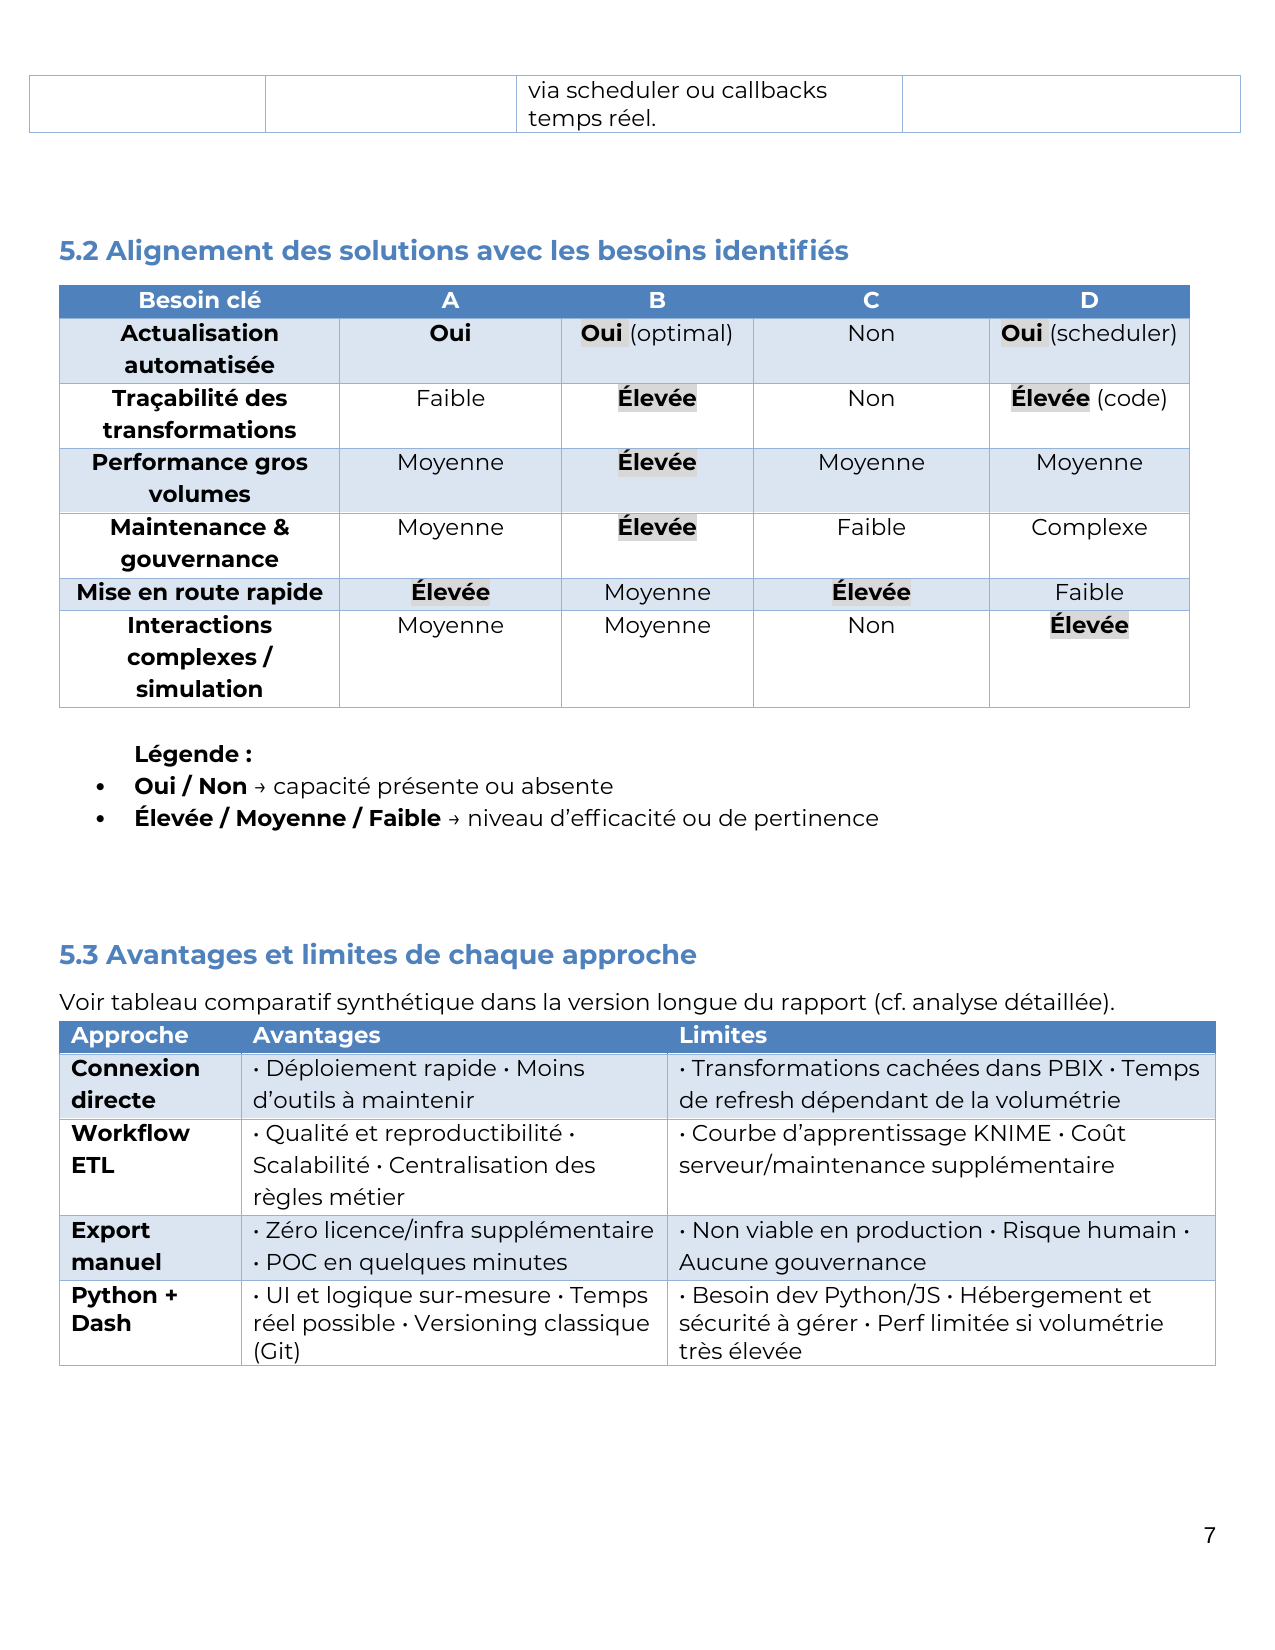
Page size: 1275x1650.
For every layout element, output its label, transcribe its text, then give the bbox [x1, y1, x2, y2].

table_cell Moyenne [340, 449, 561, 512]
subtitle 5.3 Avantages et limites de chaque approche [59, 938, 1216, 971]
text Voir tableau comparatif synthétique dans la version longue du rapport (cf. analyse détaillée). [59, 989, 1216, 1017]
table_cell • UI et logique sur-mesure • Temps réel possible • Versioning classique (Git) [242, 1281, 667, 1365]
table_cell • Besoin dev Python/JS • Hébergement et sécurité à gérer • Perf limitée si volumétrie très élevée [668, 1281, 1215, 1365]
table_cell • Transformations cachées dans PBIX • Temps de refresh dépendant de la volumétrie [668, 1055, 1215, 1118]
table_cell Élevée [562, 514, 753, 577]
table_cell Traçabilité des transformations [60, 384, 339, 448]
table_cell Maintenance & gouvernance [60, 514, 339, 577]
table_cell Élevée [754, 579, 989, 610]
table_cell Non [754, 611, 989, 707]
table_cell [30, 76, 265, 132]
table_cell Export manuel [60, 1216, 241, 1280]
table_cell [266, 76, 516, 132]
table_cell • Zéro licence/infra supplémentaire • POC en quelques minutes [242, 1216, 667, 1280]
table_cell • Non viable en production • Risque humain • Aucune gouvernance [668, 1216, 1215, 1280]
table_header D [990, 286, 1189, 318]
table_header B [562, 286, 753, 318]
table_cell Oui (optimal) [562, 319, 753, 383]
table_cell Moyenne [562, 611, 753, 707]
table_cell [903, 76, 1240, 132]
table_header C [754, 286, 989, 318]
table_cell Mise en route rapide [60, 579, 339, 610]
table_cell Élevée [340, 579, 561, 610]
table_cell Élevée (code) [990, 384, 1189, 448]
table_cell Moyenne [340, 514, 561, 577]
subtitle 5.2 Alignement des solutions avec les besoins identifiés [59, 234, 1216, 268]
table_header Approche [60, 1022, 241, 1053]
table_cell Moyenne [754, 449, 989, 512]
table_cell Faible [340, 384, 561, 448]
table_header Limites [668, 1022, 1215, 1053]
table_cell Connexion directe [60, 1055, 241, 1118]
table_cell Faible [990, 579, 1189, 610]
table_cell Élevée [990, 611, 1189, 707]
table_cell Élevée [562, 449, 753, 512]
table_cell Workflow ETL [60, 1120, 241, 1215]
table_cell Oui (scheduler) [990, 319, 1189, 383]
table_cell Élevée [562, 384, 753, 448]
table_cell Moyenne [562, 579, 753, 610]
table_header Avantages [242, 1022, 667, 1053]
table_cell Actualisation automatisée [60, 319, 339, 383]
table_cell Interactions complexes / simulation [60, 611, 339, 707]
table_cell Moyenne [340, 611, 561, 707]
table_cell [517, 76, 902, 132]
table_cell • Qualité et reproductibilité • Scalabilité • Centralisation des règles métier [242, 1120, 667, 1215]
table_cell Non [754, 384, 989, 448]
table_cell Performance gros volumes [60, 449, 339, 512]
table_cell Faible [754, 514, 989, 577]
table_header Besoin clé [60, 286, 339, 318]
list Élevée / Moyenne / Faible → niveau d’efficacité ou de pertinence [97, 804, 1216, 832]
table_cell Moyenne [990, 449, 1189, 512]
text Légende : [134, 740, 1216, 768]
table_cell Complexe [990, 514, 1189, 577]
table_header A [340, 286, 561, 318]
table_cell • Déploiement rapide • Moins d’outils à maintenir [242, 1055, 667, 1118]
table_cell Oui [340, 319, 561, 383]
table_cell Python + Dash [60, 1281, 241, 1365]
table_cell • Courbe d’apprentissage KNIME • Coût serveur/maintenance supplémentaire [668, 1120, 1215, 1215]
list Oui / Non → capacité présente ou absente [97, 772, 1216, 800]
table_cell Non [754, 319, 989, 383]
